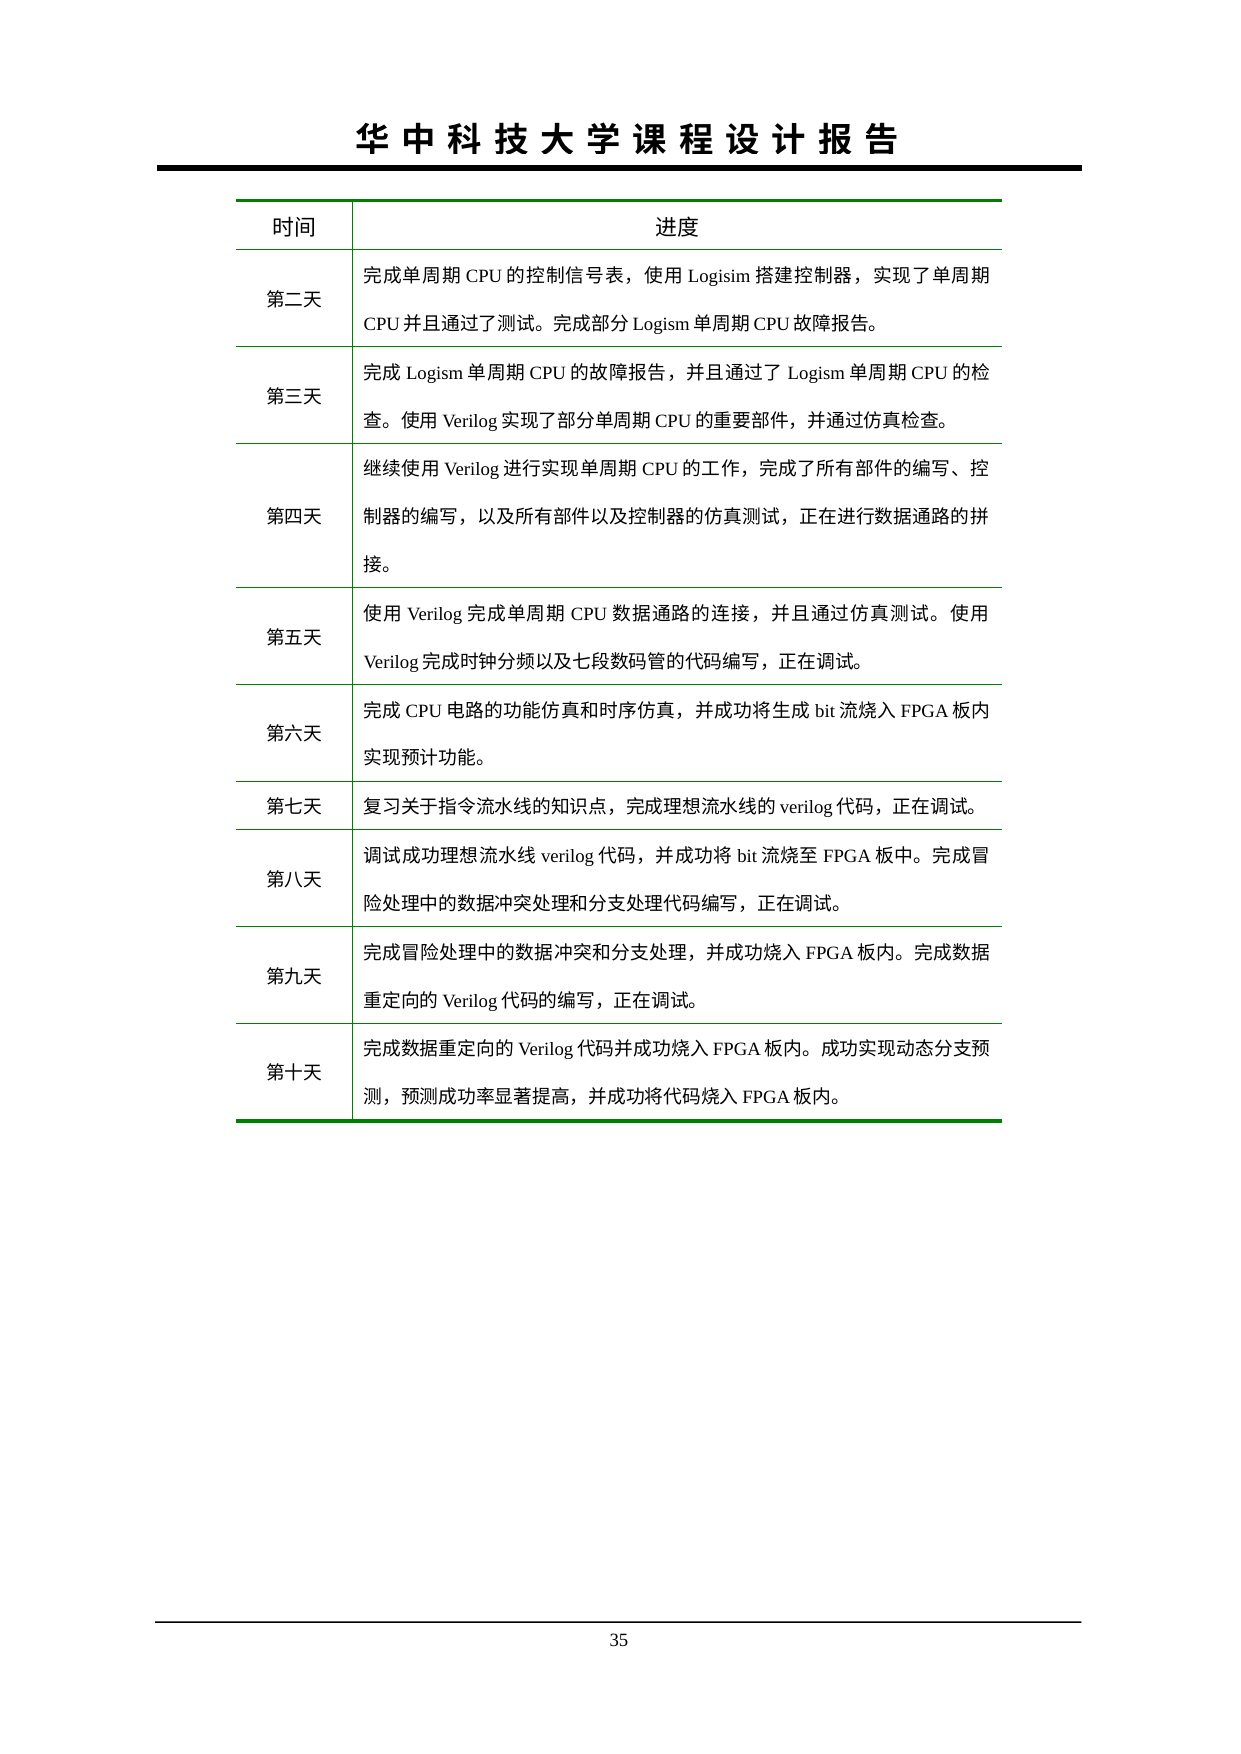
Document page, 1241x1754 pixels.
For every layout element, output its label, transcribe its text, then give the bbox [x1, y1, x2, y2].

table_cell 完成冒险处理中的数据冲突和分支处理，并成功烧入FPGA板内。完成数据重定向的Verilog代码的编写，正在调试。 [353, 927, 1002, 1023]
table_cell 第八天 [236, 830, 352, 926]
table_cell 完成单周期CPU的控制信号表，使用Logisim搭建控制器，实现了单周期CPU并且通过了测试。完成部分Logism单周期CPU故障报告。 [353, 250, 1002, 346]
table_cell 使用Verilog完成单周期CPU数据通路的连接，并且通过仿真测试。使用Verilog完成时钟分频以及七段数码管的代码编写，正在调试。 [353, 588, 1002, 684]
table_cell 调试成功理想流水线verilog代码，并成功将bit流烧至FPGA板中。完成冒险处理中的数据冲突处理和分支处理代码编写，正在调试。 [353, 830, 1002, 926]
table_cell 第六天 [236, 685, 352, 781]
table_cell 完成数据重定向的Verilog代码并成功烧入FPGA板内。成功实现动态分支预测，预测成功率显著提高，并成功将代码烧入FPGA板内。 [353, 1024, 1002, 1119]
table_cell 第七天 [236, 782, 352, 829]
table_cell 第五天 [236, 588, 352, 684]
table_cell 完成CPU电路的功能仿真和时序仿真，并成功将生成bit流烧入FPGA板内实现预计功能。 [353, 685, 1002, 781]
table_cell 复习关于指令流水线的知识点，完成理想流水线的verilog代码，正在调试。 [353, 782, 1002, 829]
table_cell 第四天 [236, 444, 352, 587]
table_header 进度 [353, 202, 1002, 249]
table_cell 第三天 [236, 347, 352, 443]
table_header 时间 [236, 202, 352, 249]
table_cell 完成Logism单周期CPU的故障报告，并且通过了Logism单周期CPU的检查。使用Verilog实现了部分单周期CPU的重要部件，并通过仿真检查。 [353, 347, 1002, 443]
table_cell 第十天 [236, 1024, 352, 1119]
table_cell 继续使用Verilog进行实现单周期CPU的工作，完成了所有部件的编写、控制器的编写，以及所有部件以及控制器的仿真测试，正在进行数据通路的拼接。 [353, 444, 1002, 587]
table_cell 第二天 [236, 250, 352, 346]
table_cell 第九天 [236, 927, 352, 1023]
